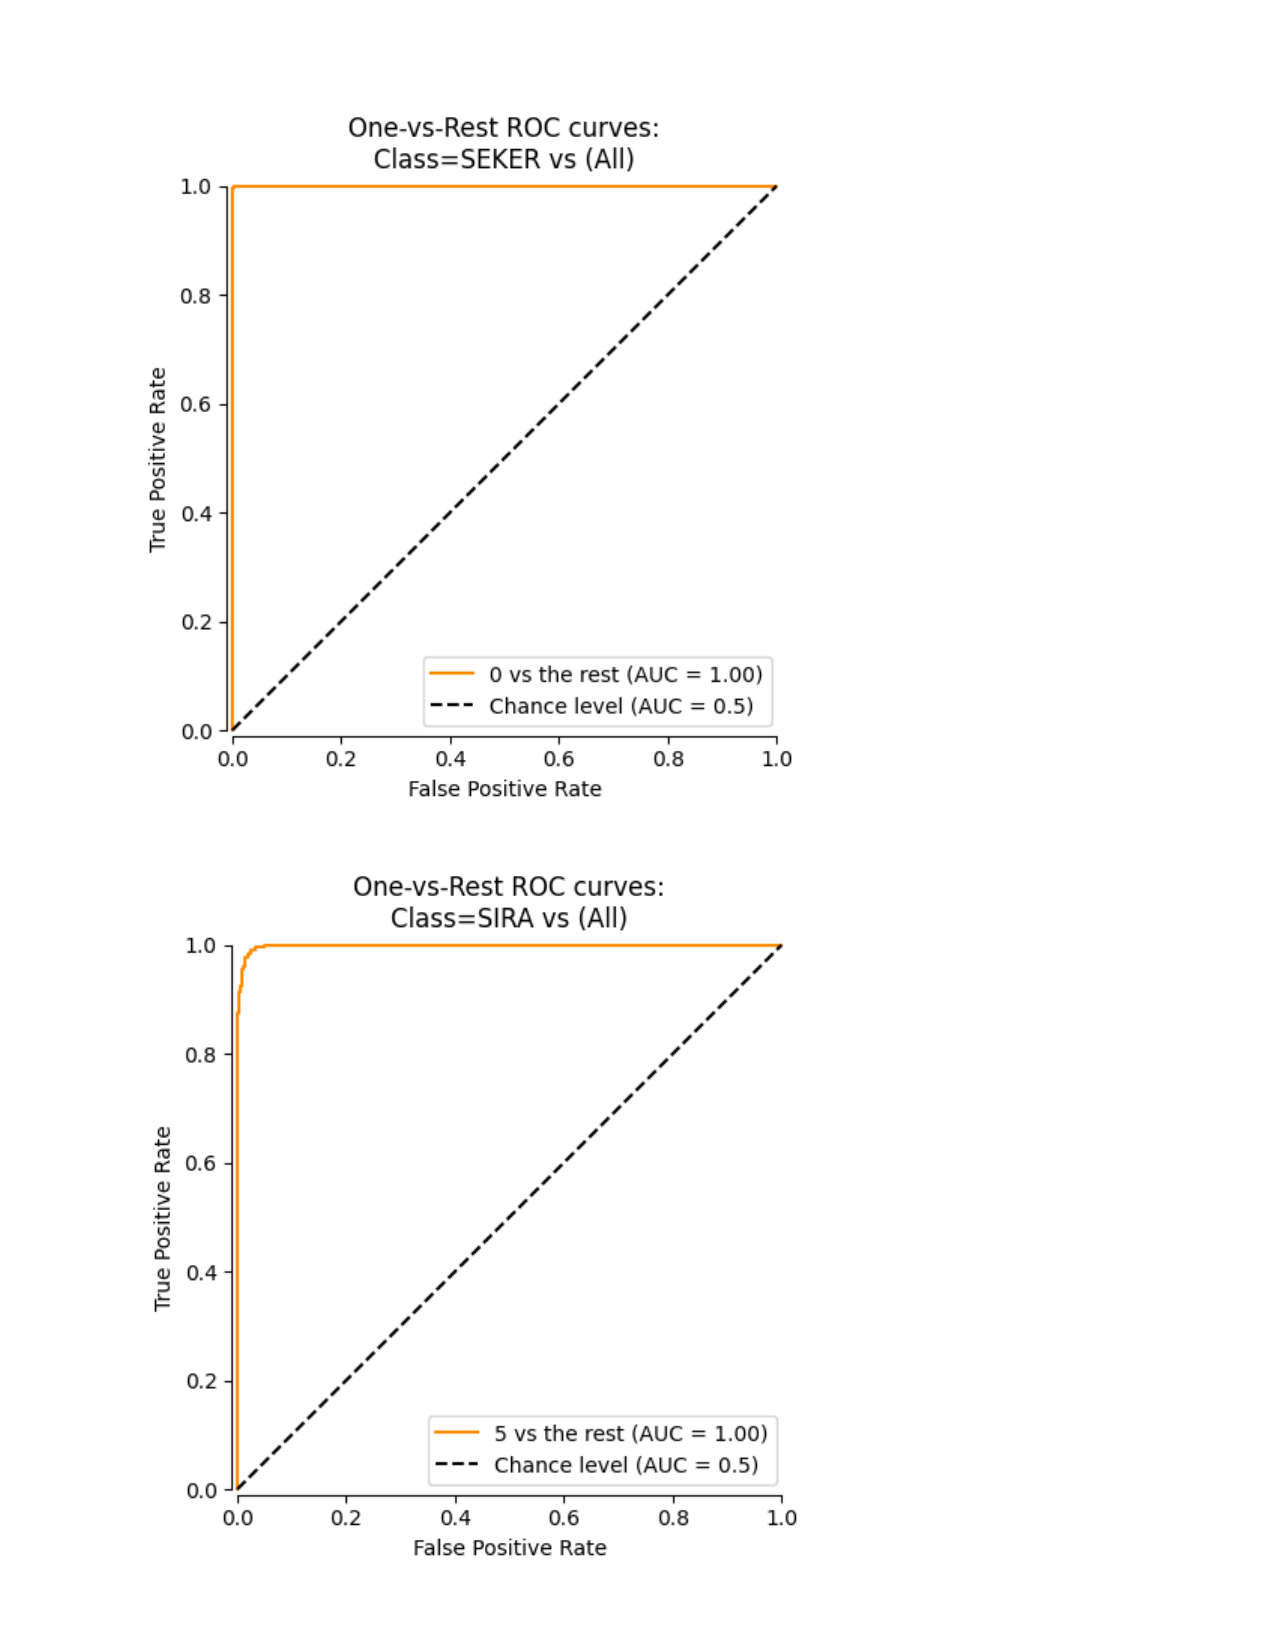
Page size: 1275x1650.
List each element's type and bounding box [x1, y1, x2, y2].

picture [141, 860, 813, 1575]
picture [135, 101, 808, 816]
